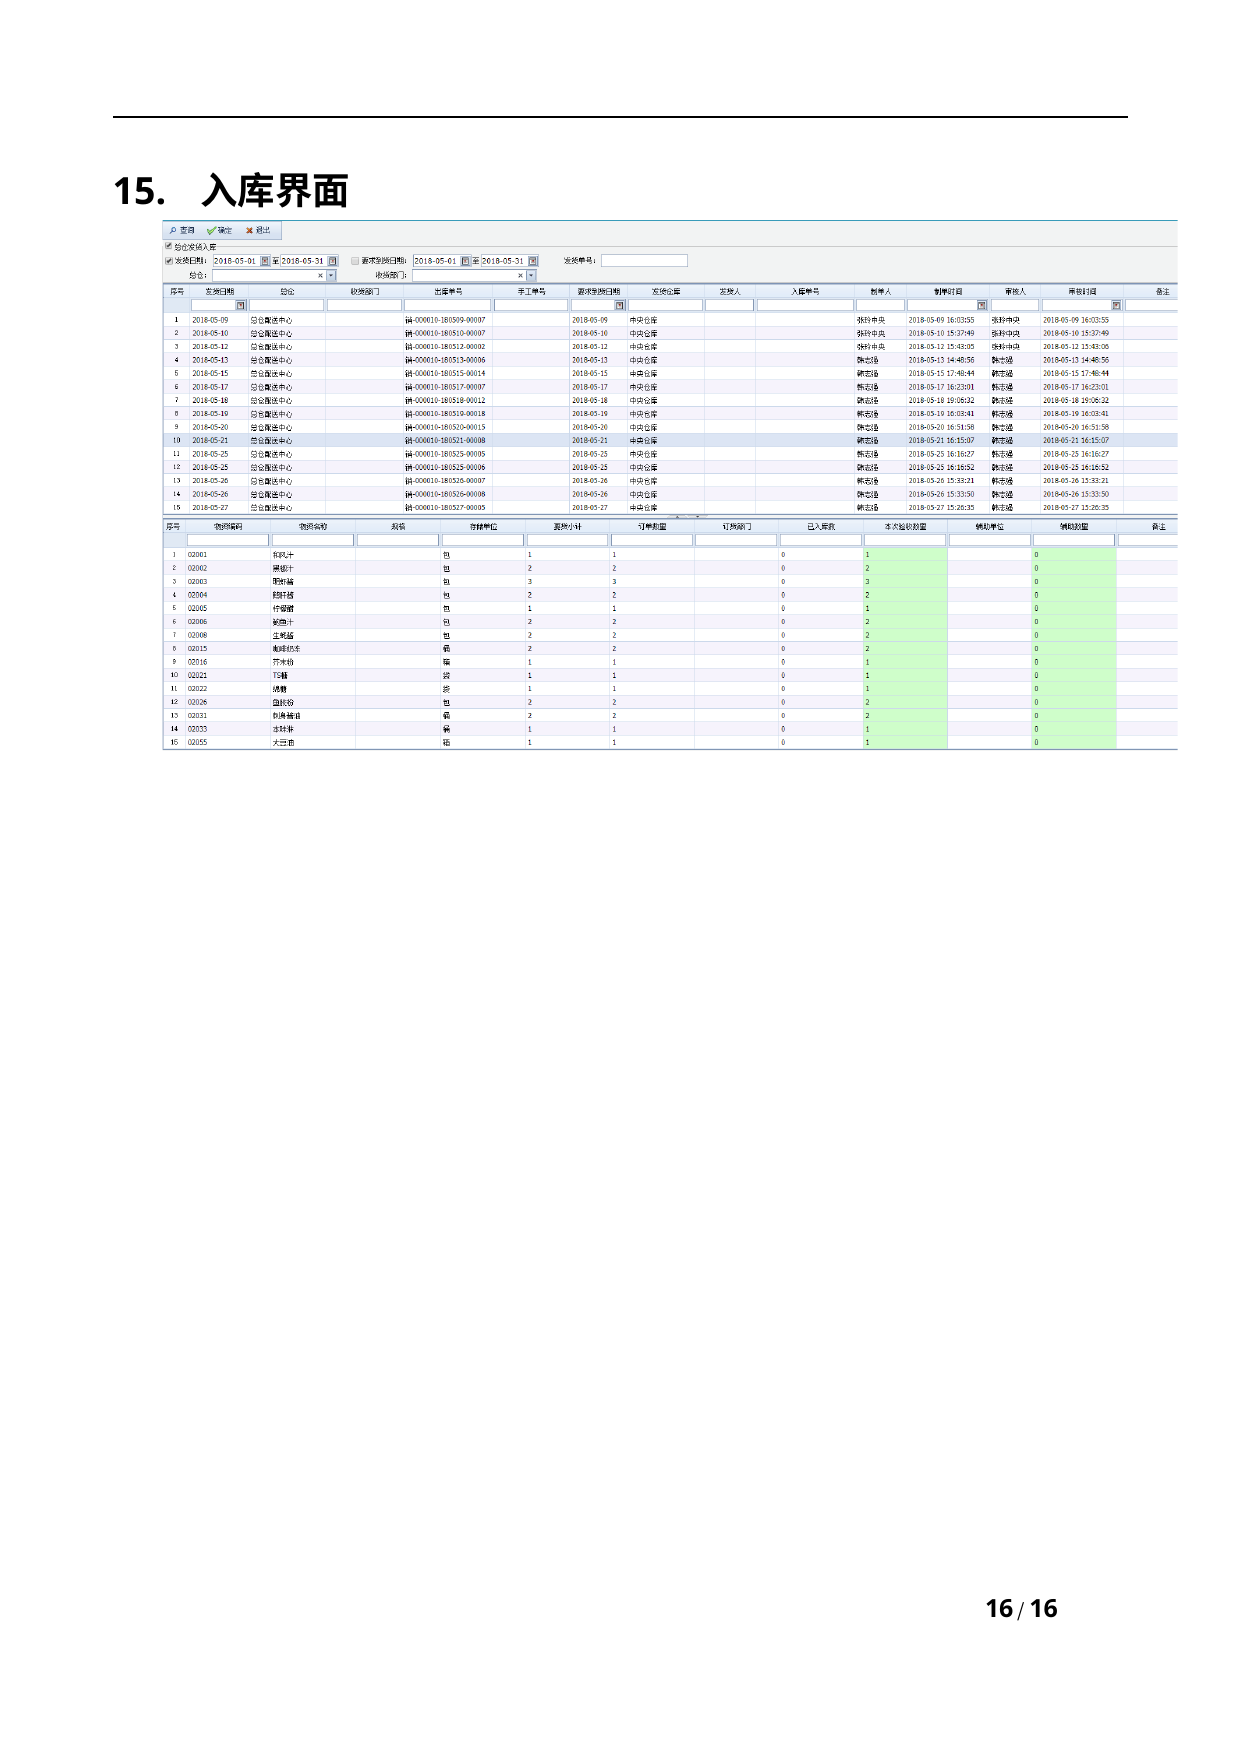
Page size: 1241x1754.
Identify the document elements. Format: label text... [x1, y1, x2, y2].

subtitle 入库界面 [112, 156, 1128, 221]
picture [162, 220, 1178, 751]
